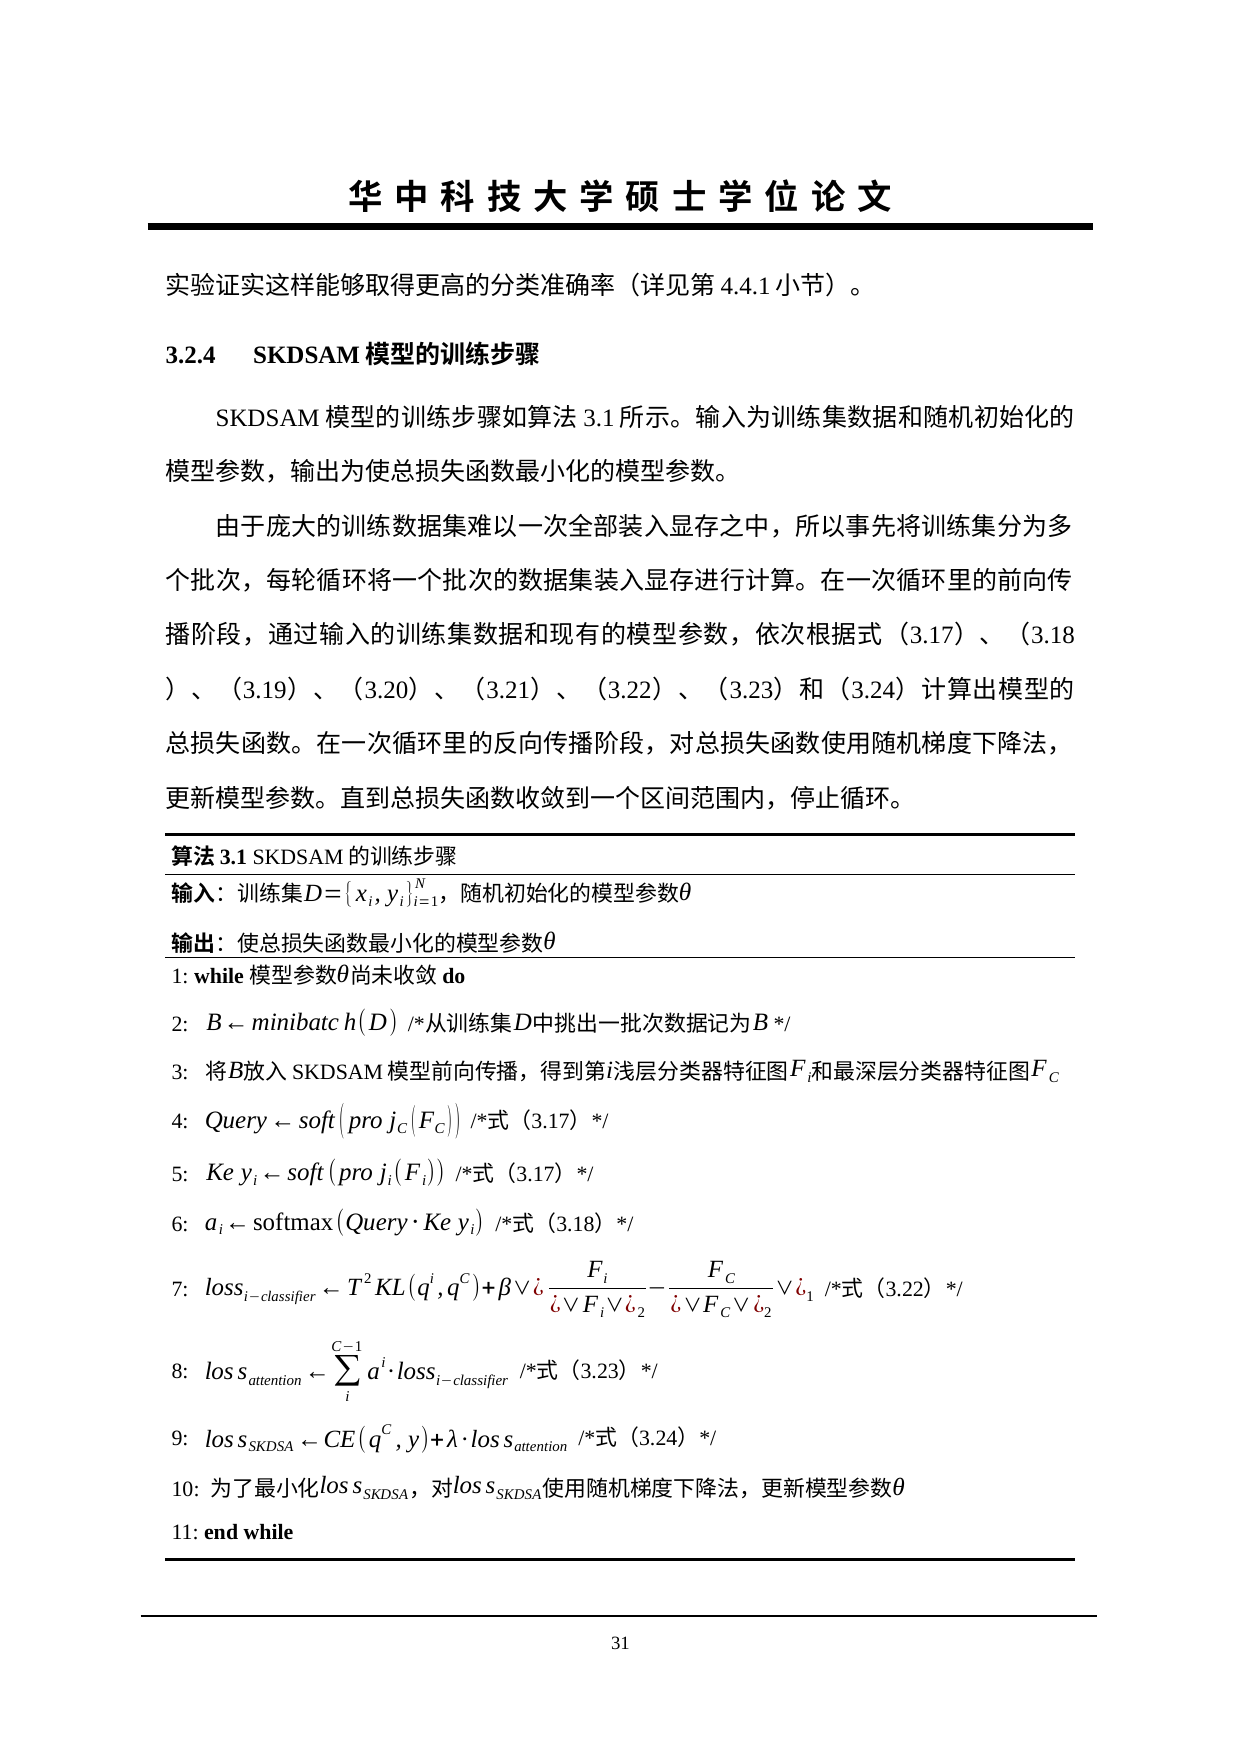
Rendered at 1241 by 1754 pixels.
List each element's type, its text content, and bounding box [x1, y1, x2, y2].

table_header 算法3.1 SKDSAM的训练步骤 [165, 836, 1075, 874]
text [165, 266, 1075, 302]
subtitle SKDSAM模型的训练步骤 [165, 335, 1075, 371]
table_cell 输入：训练集，随机初始化的模型参数 输出：使总损失函数最小化的模型参数 [165, 875, 1075, 957]
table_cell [165, 958, 1075, 1558]
text SKDSAM模型的训练步骤如算法3.1所示。输入为训练集数据和随机初始化的模型参数，输出为使总损失函数最小化的模型参数。 [165, 397, 1075, 488]
